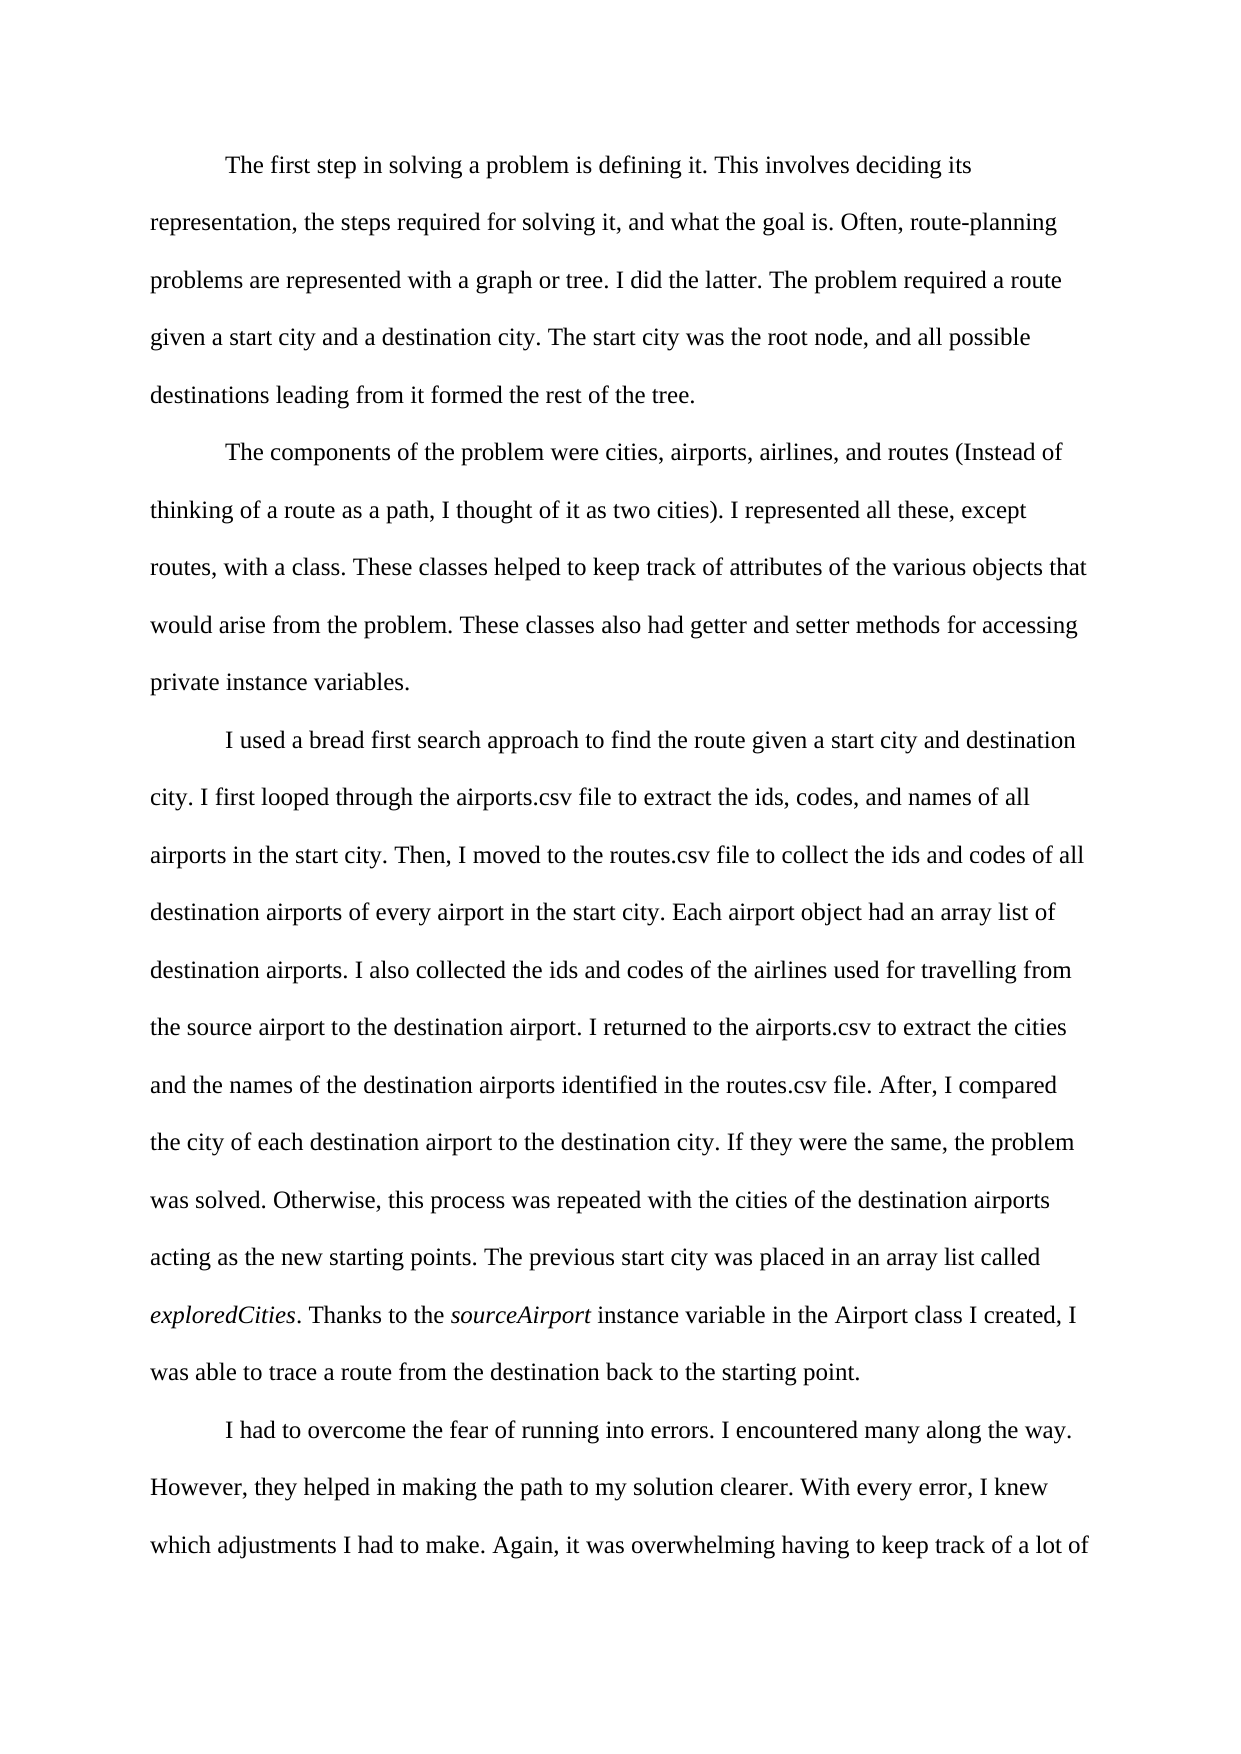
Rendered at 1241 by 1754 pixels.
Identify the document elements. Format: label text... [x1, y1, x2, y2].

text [150, 1415, 1090, 1559]
text The components of the problem were cities, airports, airlines, and routes (Instead of thinking of a route as a path, I thought of it as two cities). I represented all these, except routes, with a class. These classes helped to keep track of attributes of the various objects that would arise from the problem. These classes also had getter and setter methods for accessing private instance variables. [150, 437, 1090, 696]
text The first step in solving a problem is defining it. This involves deciding its representation, the steps required for solving it, and what the goal is. Often, route-planning problems are represented with a graph or tree. I did the latter. The problem required a route given a start city and a destination city. The start city was the root node, and all possible destinations leading from it formed the rest of the tree. [150, 150, 1090, 409]
text I used a bread first search approach to find the route given a start city and destination city. I first looped through the airports.csv file to extract the ids, codes, and names of all airports in the start city. Then, I moved to the routes.csv file to collect the ids and codes of all destination airports of every airport in the start city. Each airport object had an array list of destination airports. I also collected the ids and codes of the airlines used for travelling from the source airport to the destination airport. I returned to the airports.csv to extract the cities and the names of the destination airports identified in the routes.csv file. After, I compared the city of each destination airport to the destination city. If they were the same, the problem was solved. Otherwise, this process was repeated with the cities of the destination airports acting as the new starting points. The previous start city was placed in an array list called exploredCities. Thanks to the sourceAirport instance variable in the Airport class I created, I was able to trace a route from the destination back to the starting point. [150, 725, 1090, 1386]
